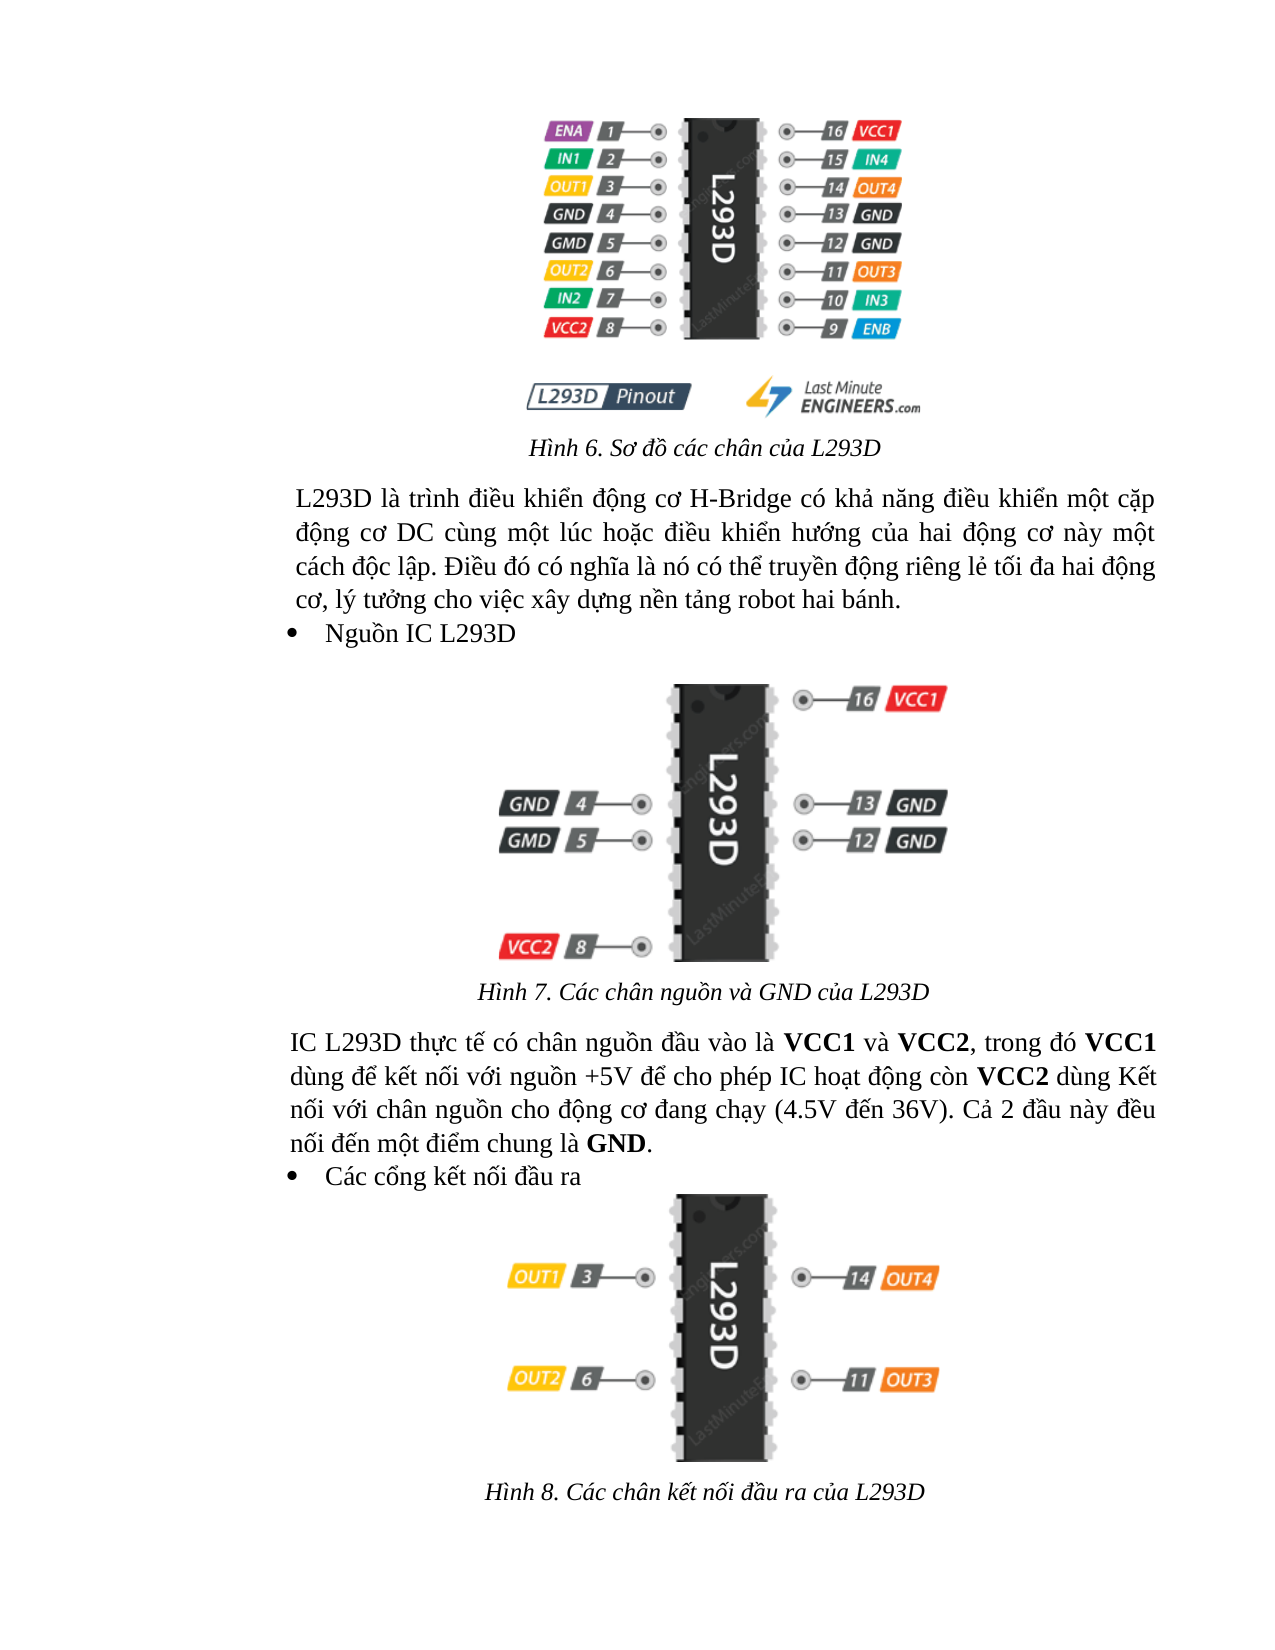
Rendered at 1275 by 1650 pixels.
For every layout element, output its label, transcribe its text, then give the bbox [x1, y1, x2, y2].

picture [507, 1194, 940, 1462]
list L293D là trình điều khiển động cơ H-Bridge có khả năng điều khiển một cặp động cơ DC cùng một lúc hoặc điều khiển hướng của hai động cơ này một cách độc lập. Điều đó có nghĩa là nó có thể truyền động riêng lẻ tối đa hai động cơ, lý tưởng cho việc xây dựng nền tảng robot hai bánh. [295, 483, 1157, 614]
list Nguồn IC L293D [287, 617, 1157, 648]
picture [498, 684, 948, 962]
list IC L293D thực tế có chân nguồn đầu vào là VCC1 và VCC2, trong đó VCC1 dùng để kết nối với nguồn +5V để cho phép IC hoạt động còn VCC2 dùng Kết nối với chân nguồn cho động cơ đang chạy (4.5V đến 36V). Cả 2 đầu này đều nối đến một điểm chung là GND. [290, 1026, 1157, 1158]
list Các cổng kết nối đầu ra [287, 1161, 1157, 1192]
picture [526, 118, 921, 419]
